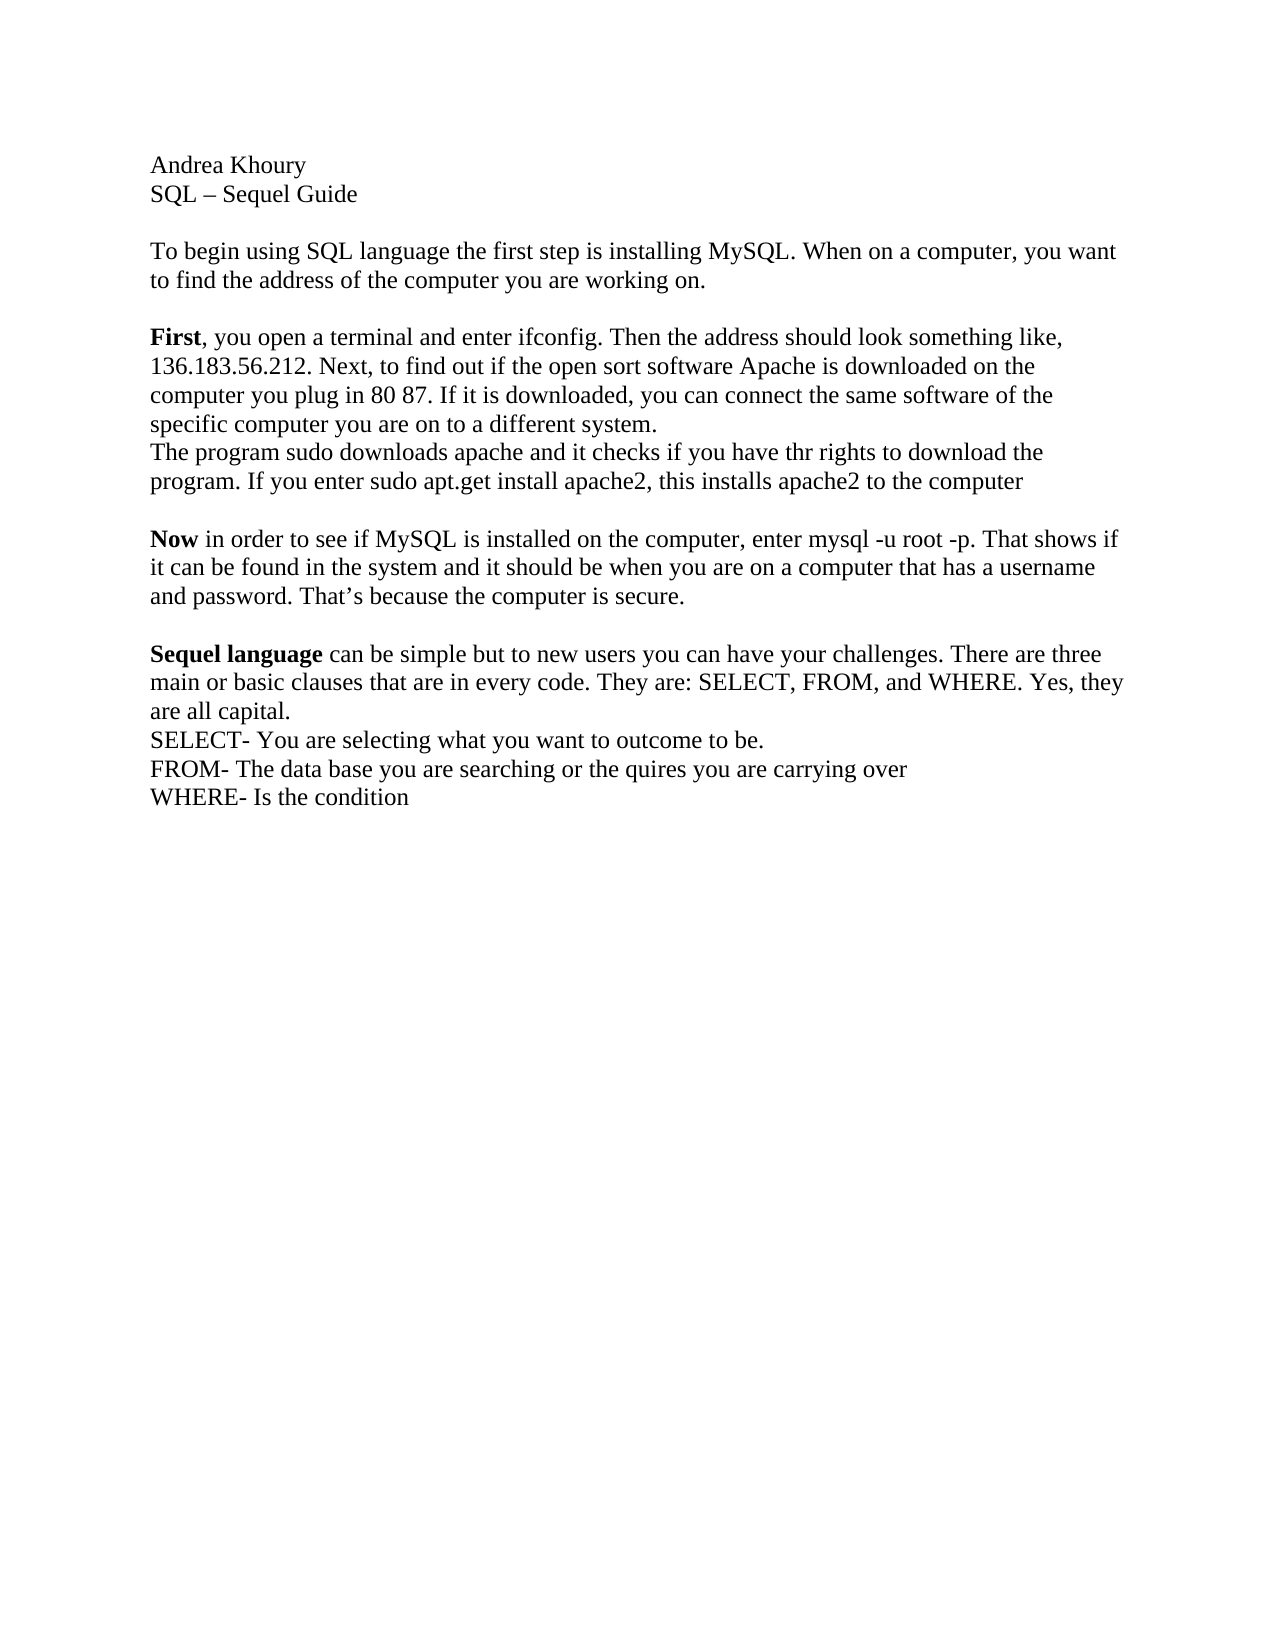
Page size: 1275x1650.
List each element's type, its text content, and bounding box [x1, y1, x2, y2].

text First, you open a terminal and enter ifconfig. Then the address should look something like, 136.183.56.212. Next, to find out if the open sort software Apache is downloaded on the computer you plug in 80 87. If it is downloaded, you can connect the same software of the specific computer you are on to a different system. [150, 322, 1125, 437]
text FROM- The data base you are searching or the quires you are carrying over [150, 754, 1125, 782]
text Andrea Khoury [150, 150, 1125, 179]
text WHERE- Is the condition [150, 782, 1125, 811]
text To begin using SQL language the first step is installing MySQL. When on a computer, you want to find the address of the computer you are working on. [150, 236, 1125, 294]
text The program sudo downloads apache and it checks if you have thr rights to download the program. If you enter sudo apt.get install apache2, this installs apache2 to the computer [150, 437, 1125, 495]
text Sequel language can be simple but to new users you can have your challenges. There are three main or basic clauses that are in every code. They are: SELECT, FROM, and WHERE. Yes, they are all capital. [150, 639, 1125, 725]
text SELECT- You are selecting what you want to outcome to be. [150, 725, 1125, 754]
text SQL – Sequel Guide [150, 179, 1125, 207]
text Now in order to see if MySQL is installed on the computer, enter mysql -u root -p. That shows if it can be found in the system and it should be when you are on a computer that has a username and password. That’s because the computer is secure. [150, 524, 1125, 610]
